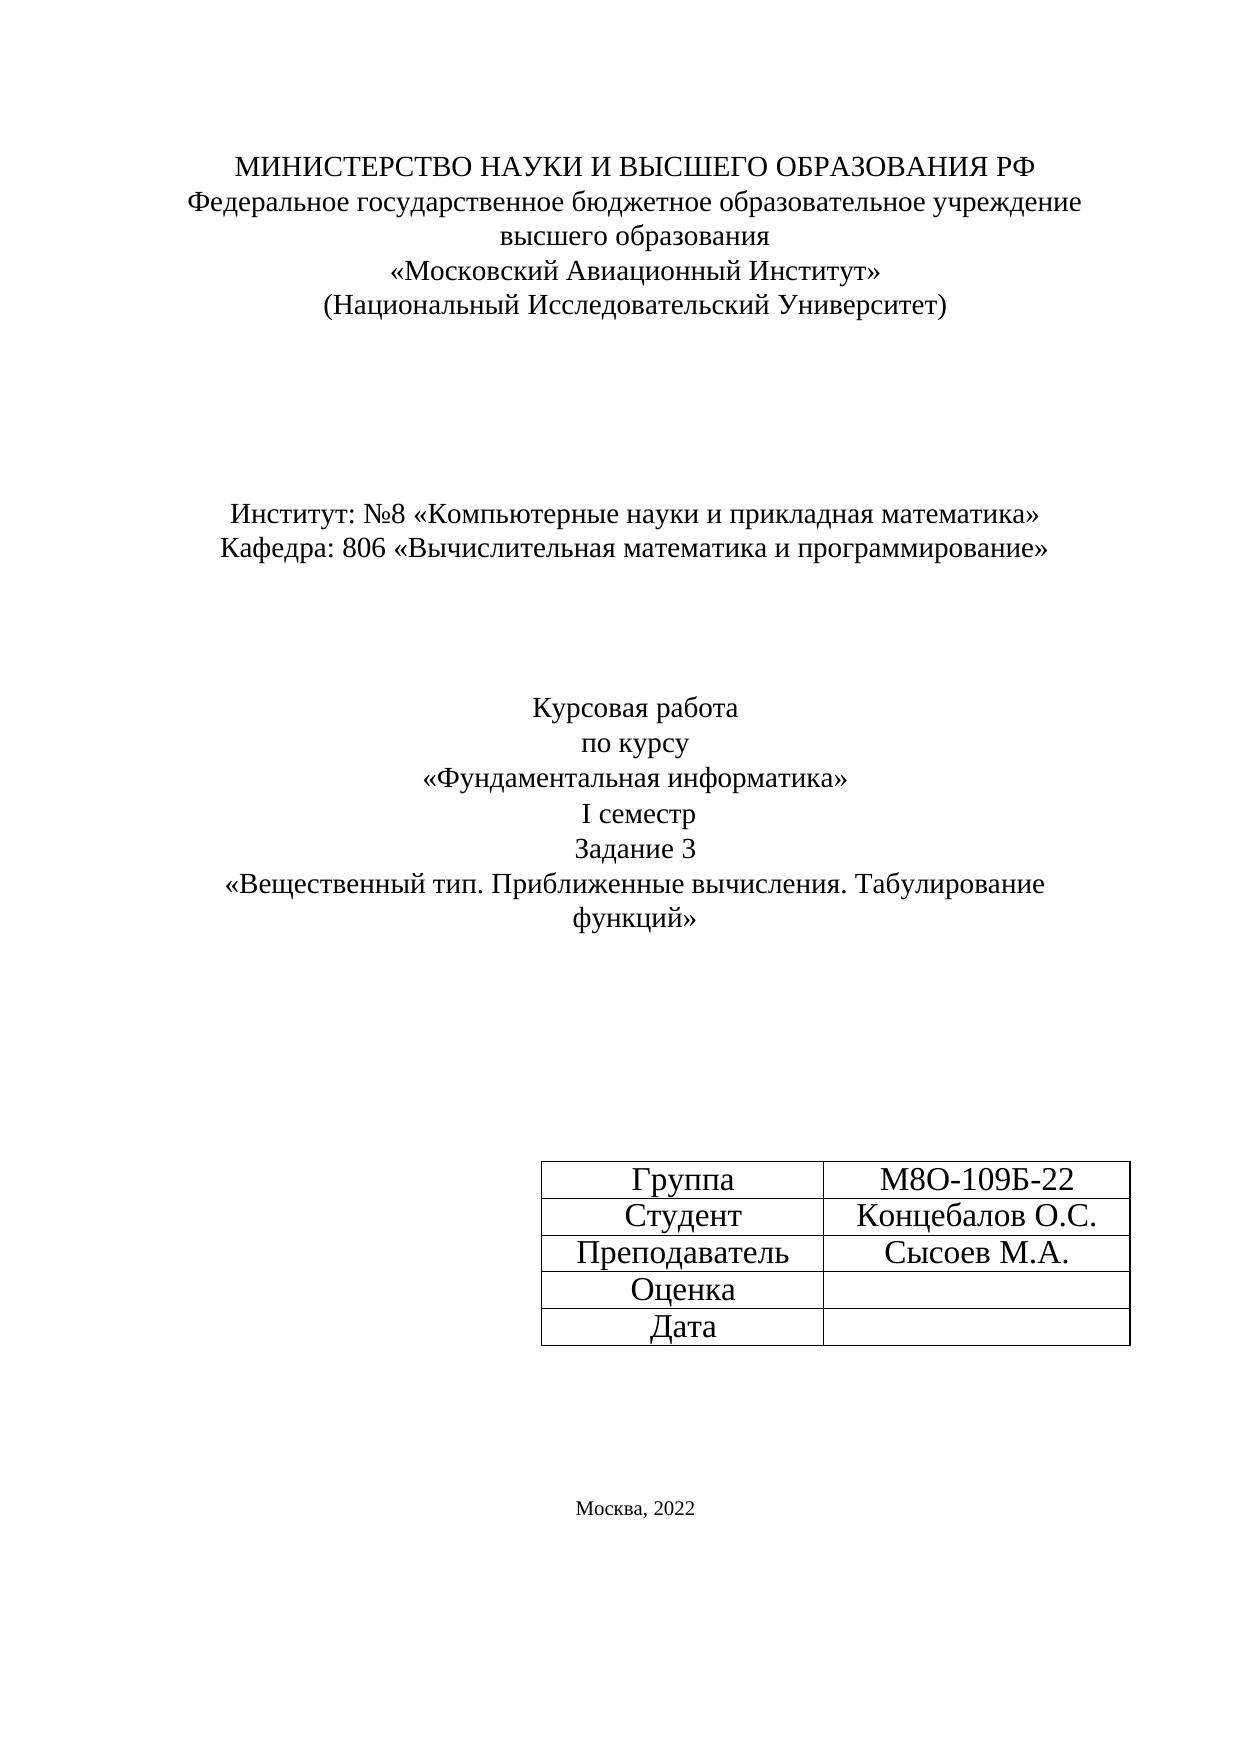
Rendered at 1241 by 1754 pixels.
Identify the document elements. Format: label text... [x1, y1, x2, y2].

table_cell Дата [542, 1309, 823, 1345]
table_cell [824, 1309, 1129, 1345]
text Задание 3 [219, 831, 1051, 864]
text «Фундаментальная информатика» [399, 761, 871, 794]
table_header М8О-109Б-22 [824, 1162, 1129, 1198]
text Институт: №8 «Компьютерные науки и прикладная математика» [219, 496, 1050, 529]
table_cell Преподаватель [542, 1236, 823, 1271]
text «Московский Авиационный Институт» (Национальный Исследовательский Университет) [323, 253, 947, 321]
table_cell Сысоев М.А. [824, 1236, 1129, 1271]
text по курсу [399, 725, 871, 758]
text МИНИСТЕРСТВО НАУКИ И ВЫСШЕГО ОБРАЗОВАНИЯ РФ [219, 149, 1050, 182]
table_cell Студент [542, 1199, 823, 1235]
table_header Группа [542, 1162, 823, 1198]
text Москва, 2022 [219, 1496, 1051, 1520]
table_cell Оценка [542, 1272, 823, 1308]
text Курсовая работа [219, 690, 1051, 723]
text I семестр [399, 796, 871, 830]
table_cell Концебалов О.С. [824, 1199, 1129, 1235]
text Кафедра: 806 «Вычислительная математика и программирование» [219, 530, 1049, 564]
table_cell [824, 1272, 1129, 1308]
text Федеральное государственное бюджетное образовательное учреждение высшего образования [187, 184, 1082, 252]
text «Вещественный тип. Приближенные вычисления. Табулирование функций» [219, 866, 1050, 934]
